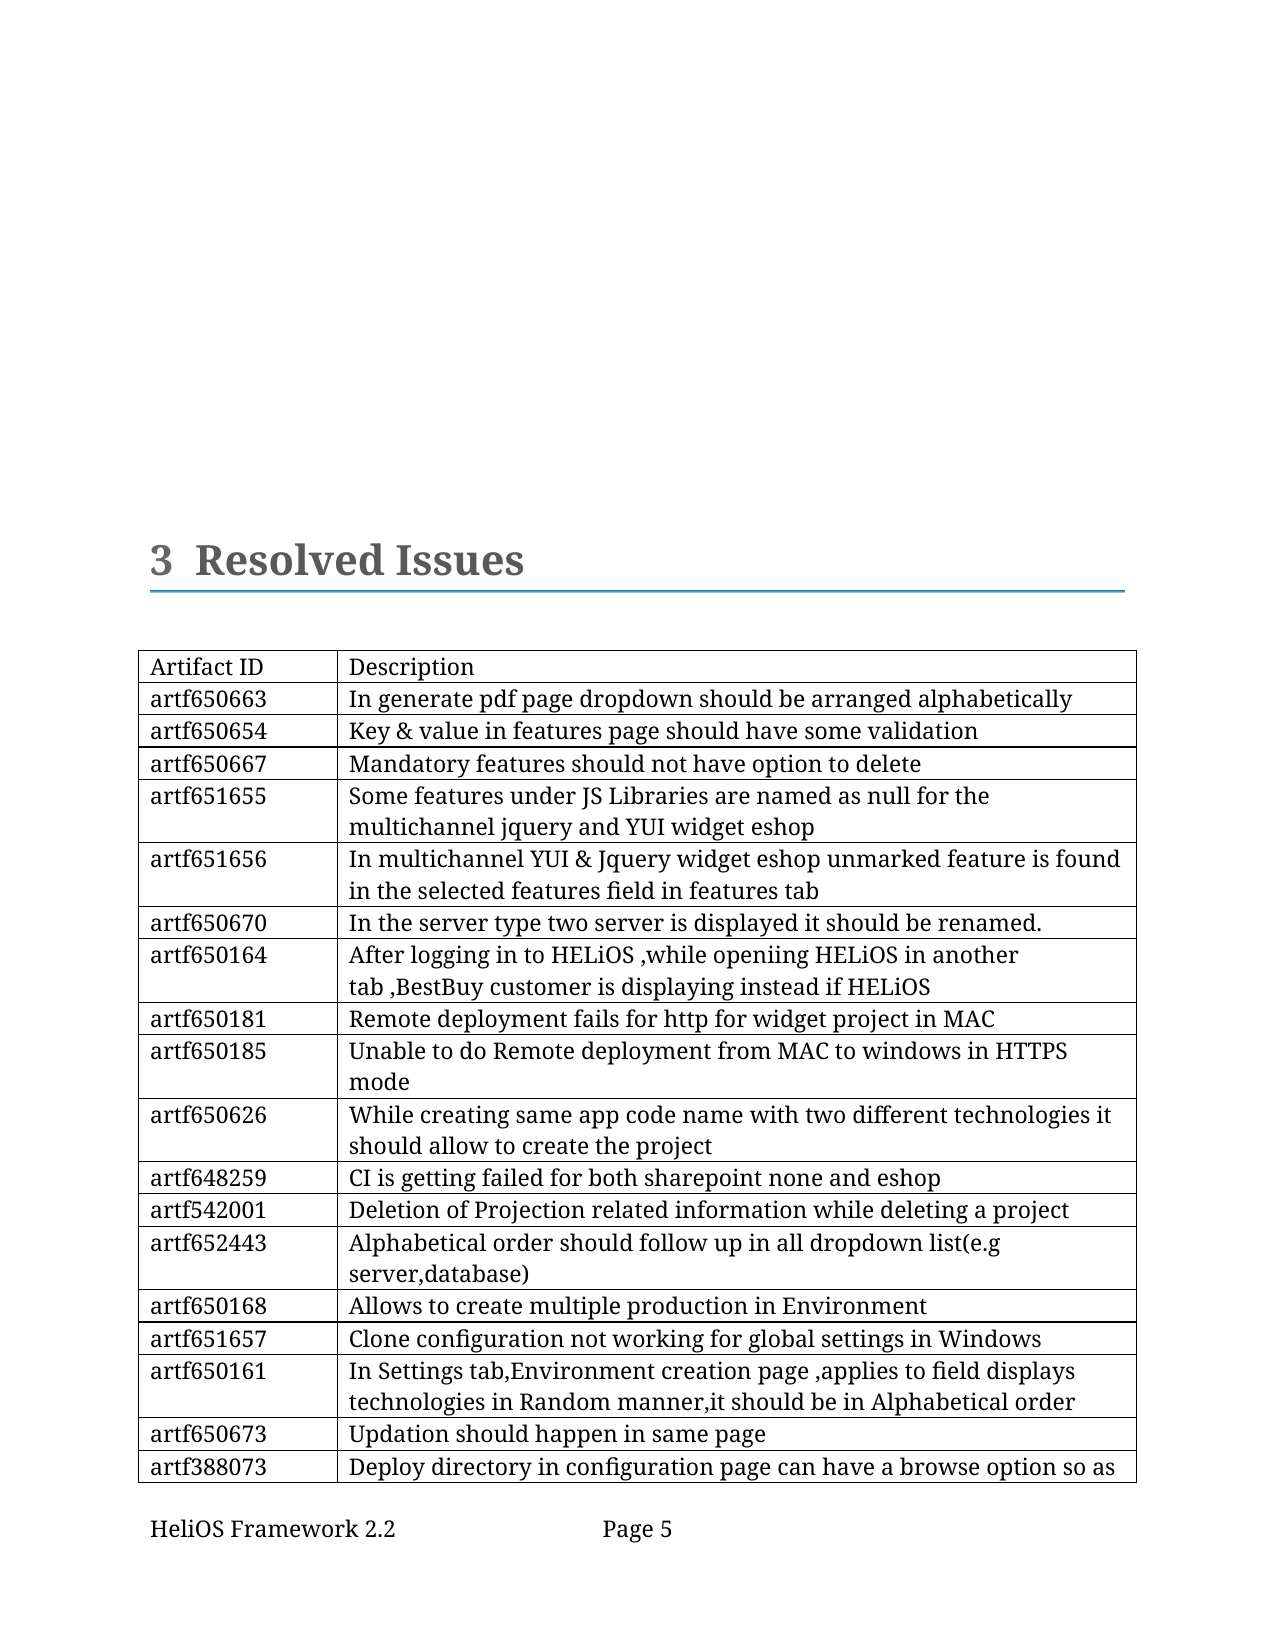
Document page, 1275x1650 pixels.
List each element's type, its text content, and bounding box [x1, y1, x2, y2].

table_cell artf650626 [139, 1099, 337, 1161]
table_cell Clone configuration not working for global settings in Windows [338, 1323, 1136, 1354]
table_cell artf648259 [139, 1162, 337, 1193]
table_cell artf651655 [139, 780, 337, 842]
table_cell artf650663 [139, 683, 337, 714]
subtitle Resolved Issues [150, 531, 1125, 590]
table_cell Allows to create multiple production in Environment [338, 1290, 1136, 1321]
table_cell artf650667 [139, 748, 337, 779]
table_cell artf388073 [139, 1451, 337, 1482]
table_cell Unable to do Remote deployment from MAC to windows in HTTPS mode [338, 1035, 1136, 1097]
table_cell artf652443 [139, 1227, 337, 1289]
table_header Artifact ID [139, 651, 337, 682]
table_cell artf650670 [139, 907, 337, 938]
table_cell Mandatory features should not have option to delete [338, 748, 1136, 779]
table_cell artf651656 [139, 843, 337, 906]
table_cell artf651657 [139, 1323, 337, 1354]
table_cell Deletion of Projection related information while deleting a project [338, 1194, 1136, 1226]
table_cell artf650161 [139, 1355, 337, 1417]
table_cell In the server type two server is displayed it should be renamed. [338, 907, 1136, 938]
table_cell Alphabetical order should follow up in all dropdown list(e.g server,database) [338, 1227, 1136, 1289]
table_cell In multichannel YUI & Jquery widget eshop unmarked feature is found in the selected features field in features tab [338, 843, 1136, 906]
table_cell artf650185 [139, 1035, 337, 1097]
table_cell Remote deployment fails for http for widget project in MAC [338, 1003, 1136, 1034]
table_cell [338, 1451, 1136, 1482]
table_cell In generate pdf page dropdown should be arranged alphabetically [338, 683, 1136, 714]
table_header Description [338, 651, 1136, 682]
table_cell artf650168 [139, 1290, 337, 1321]
table_cell artf650181 [139, 1003, 337, 1034]
table_cell Some features under JS Libraries are named as null for the multichannel jquery and YUI widget eshop [338, 780, 1136, 842]
table_cell After logging in to HELiOS ,while openiing HELiOS in another tab ,BestBuy customer is displaying instead if HELiOS [338, 939, 1136, 1002]
table_cell artf650164 [139, 939, 337, 1002]
table_cell Updation should happen in same page [338, 1418, 1136, 1449]
table_cell Key & value in features page should have some validation [338, 715, 1136, 746]
table_cell artf650654 [139, 715, 337, 746]
table_cell artf650673 [139, 1418, 337, 1449]
table_cell While creating same app code name with two different technologies it should allow to create the project [338, 1099, 1136, 1161]
table_cell In Settings tab,Environment creation page ,applies to field displays technologies in Random manner,it should be in Alphabetical order [338, 1355, 1136, 1417]
table_cell CI is getting failed for both sharepoint none and eshop [338, 1162, 1136, 1193]
table_cell artf542001 [139, 1194, 337, 1226]
